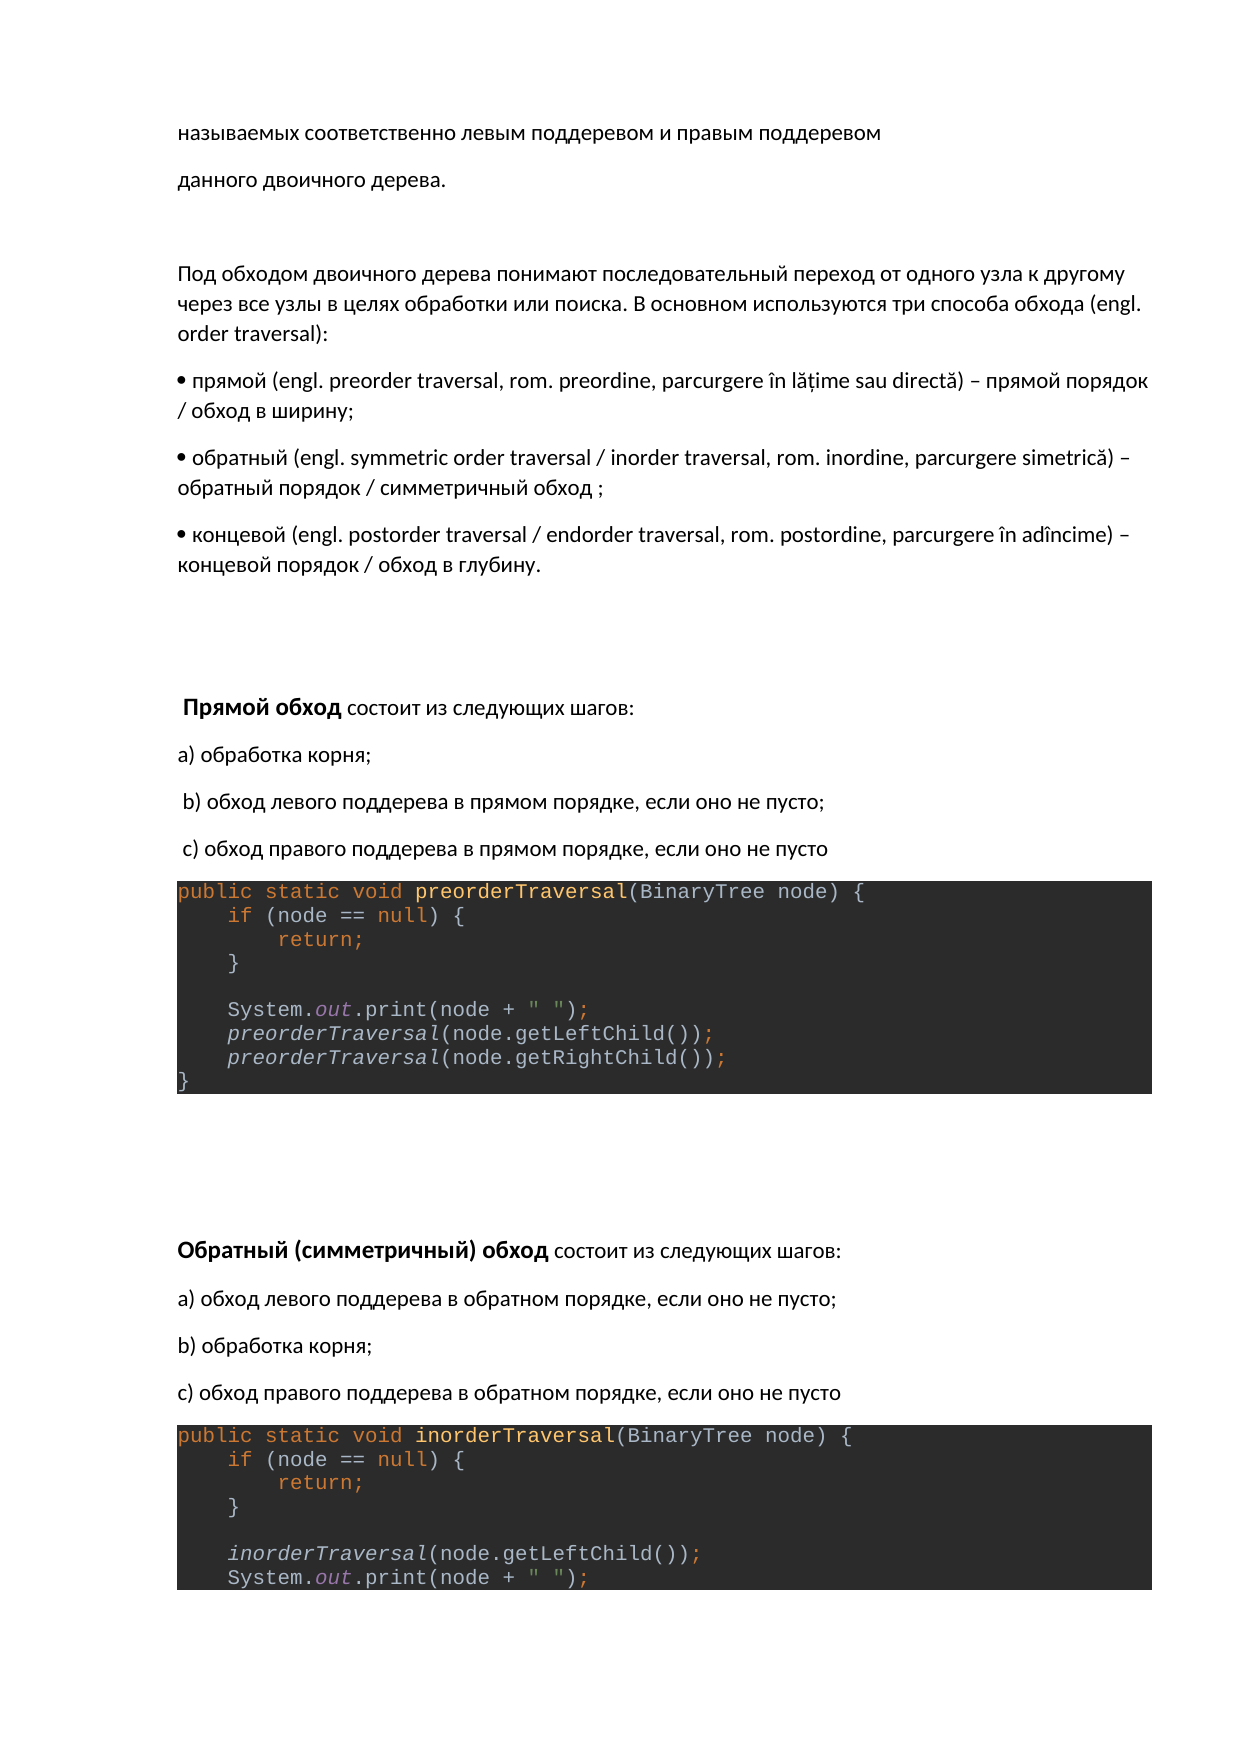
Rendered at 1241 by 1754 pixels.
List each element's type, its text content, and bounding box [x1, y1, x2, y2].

text a) обход левого поддерева в обратном порядке, если оно не пусто; [177, 1284, 1152, 1312]
text Обратный (симметричный) обход состоит из следующих шагов: [177, 1235, 1152, 1265]
text концевой (engl. postorder traversal / endorder traversal, rom. postordine, parcurgere în adîncime) – концевой порядок / обход в глубину. [177, 520, 1152, 578]
text public static void preorderTraversal(BinaryTree node) { if (node == null) { return; } System.out.print(node + " "); preorderTraversal(node.getLeftChild()); preorderTraversal(node.getRightChild()); } [177, 881, 1152, 1094]
text c) обход правого поддерева в обратном порядке, если оно не пусто [177, 1378, 1152, 1406]
text данного двоичного дерева. [177, 165, 1152, 193]
text Прямой обход состоит из следующих шагов: [177, 691, 1152, 722]
text b) обход левого поддерева в прямом порядке, если оно не пусто; [177, 787, 1152, 816]
text c) обход правого поддерева в прямом порядке, если оно не пусто [177, 834, 1152, 862]
text называемых соответственно левым поддеревом и правым поддеревом [177, 118, 1152, 146]
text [177, 1425, 1152, 1590]
text обратный (engl. symmetric order traversal / inorder traversal, rom. inordine, parcurgere simetrică) – обратный порядок / симметричный обход ; [177, 443, 1152, 501]
text прямой (engl. preorder traversal, rom. preordine, parcurgere în lăţime sau directă) – прямой порядок / обход в ширину; [177, 366, 1152, 424]
text Под обходом двоичного дерева понимают последовательный переход от одного узла к другому через все узлы в целях обработки или поиска. В основном используются три способа обхода (engl. order traversal): [177, 259, 1152, 347]
text b) обработка корня; [177, 1331, 1152, 1359]
text a) обработка корня; [177, 741, 1152, 769]
